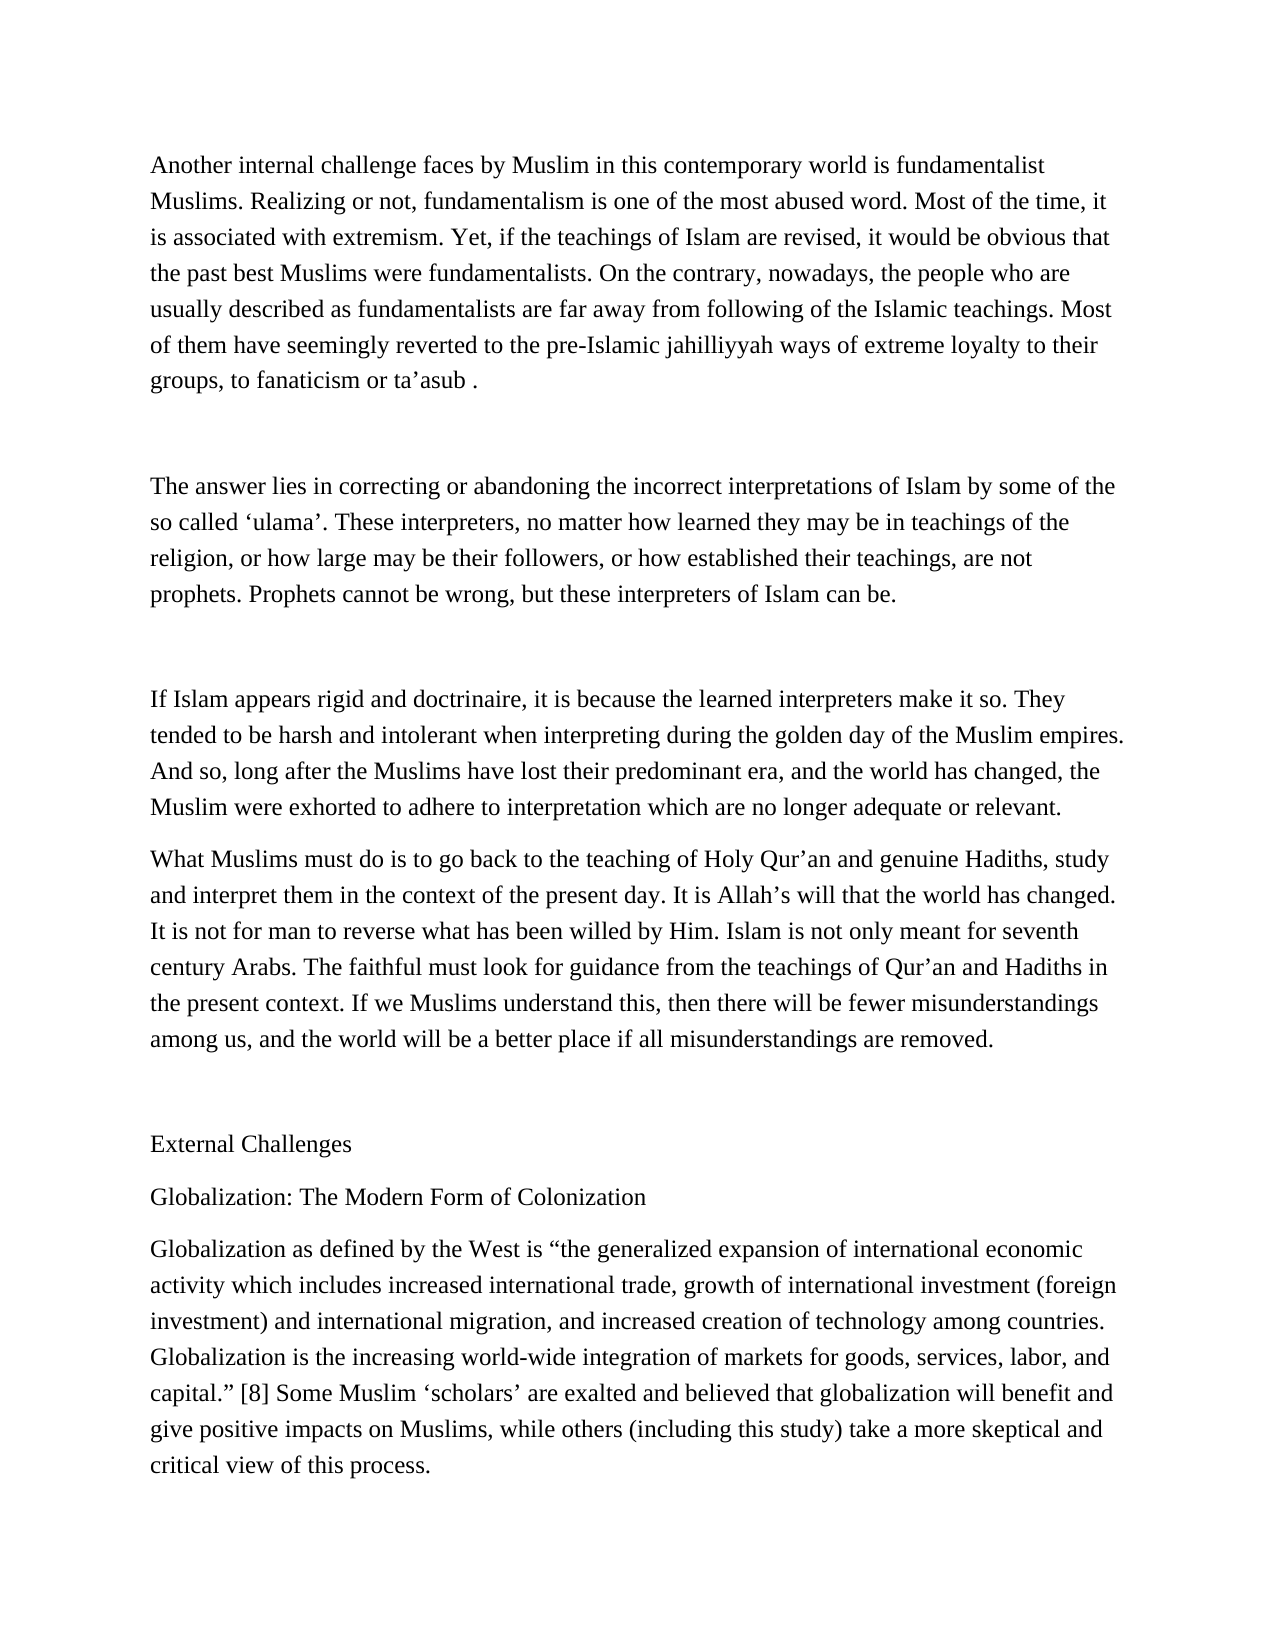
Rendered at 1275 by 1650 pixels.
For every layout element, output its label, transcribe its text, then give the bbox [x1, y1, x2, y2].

text If Islam appears rigid and doctrinaire, it is because the learned interpreters make it so. They tended to be harsh and intolerant when interpreting during the golden day of the Muslim empires. And so, long after the Muslims have lost their predominant era, and the world has changed, the Muslim were exhorted to adhere to interpretation which are no longer adequate or relevant. [150, 684, 1125, 820]
text External Challenges [150, 1129, 1125, 1158]
text Globalization as defined by the West is “the generalized expansion of international economic activity which includes increased international trade, growth of international investment (foreign investment) and international migration, and increased creation of technology among countries. Globalization is the increasing world-wide integration of markets for goods, services, labor, and capital.” [8] Some Muslim ‘scholars’ are exalted and believed that globalization will benefit and give positive impacts on Muslims, while others (including this study) take a more skeptical and critical view of this process. [150, 1234, 1125, 1479]
text Another internal challenge faces by Muslim in this contemporary world is fundamentalist Muslims. Realizing or not, fundamentalism is one of the most abused word. Most of the time, it is associated with extremism. Yet, if the teachings of Islam are revised, it would be obvious that the past best Muslims were fundamentalists. On the contrary, nowadays, the people who are usually described as fundamentalists are far away from following of the Islamic teachings. Most of them have seemingly reverted to the pre-Islamic jahilliyyah ways of extreme loyalty to their groups, to fanaticism or ta’asub . [150, 150, 1125, 394]
text What Muslims must do is to go back to the teaching of Holy Qur’an and genuine Hadiths, study and interpret them in the context of the present day. It is Allah’s will that the world has changed. It is not for man to reverse what has been willed by Him. Islam is not only meant for seventh century Arabs. The faithful must look for guidance from the teachings of Qur’an and Hadiths in the present context. If we Muslims understand this, then there will be fewer misunderstandings among us, and the world will be a better place if all misunderstandings are removed. [150, 844, 1125, 1053]
text The answer lies in correcting or abandoning the incorrect interpretations of Islam by some of the so called ‘ulama’. These interpreters, no matter how learned they may be in teachings of the religion, or how large may be their followers, or how established their teachings, are not prophets. Prophets cannot be wrong, but these interpreters of Islam can be. [150, 471, 1125, 607]
text Globalization: The Modern Form of Colonization [150, 1182, 1125, 1211]
